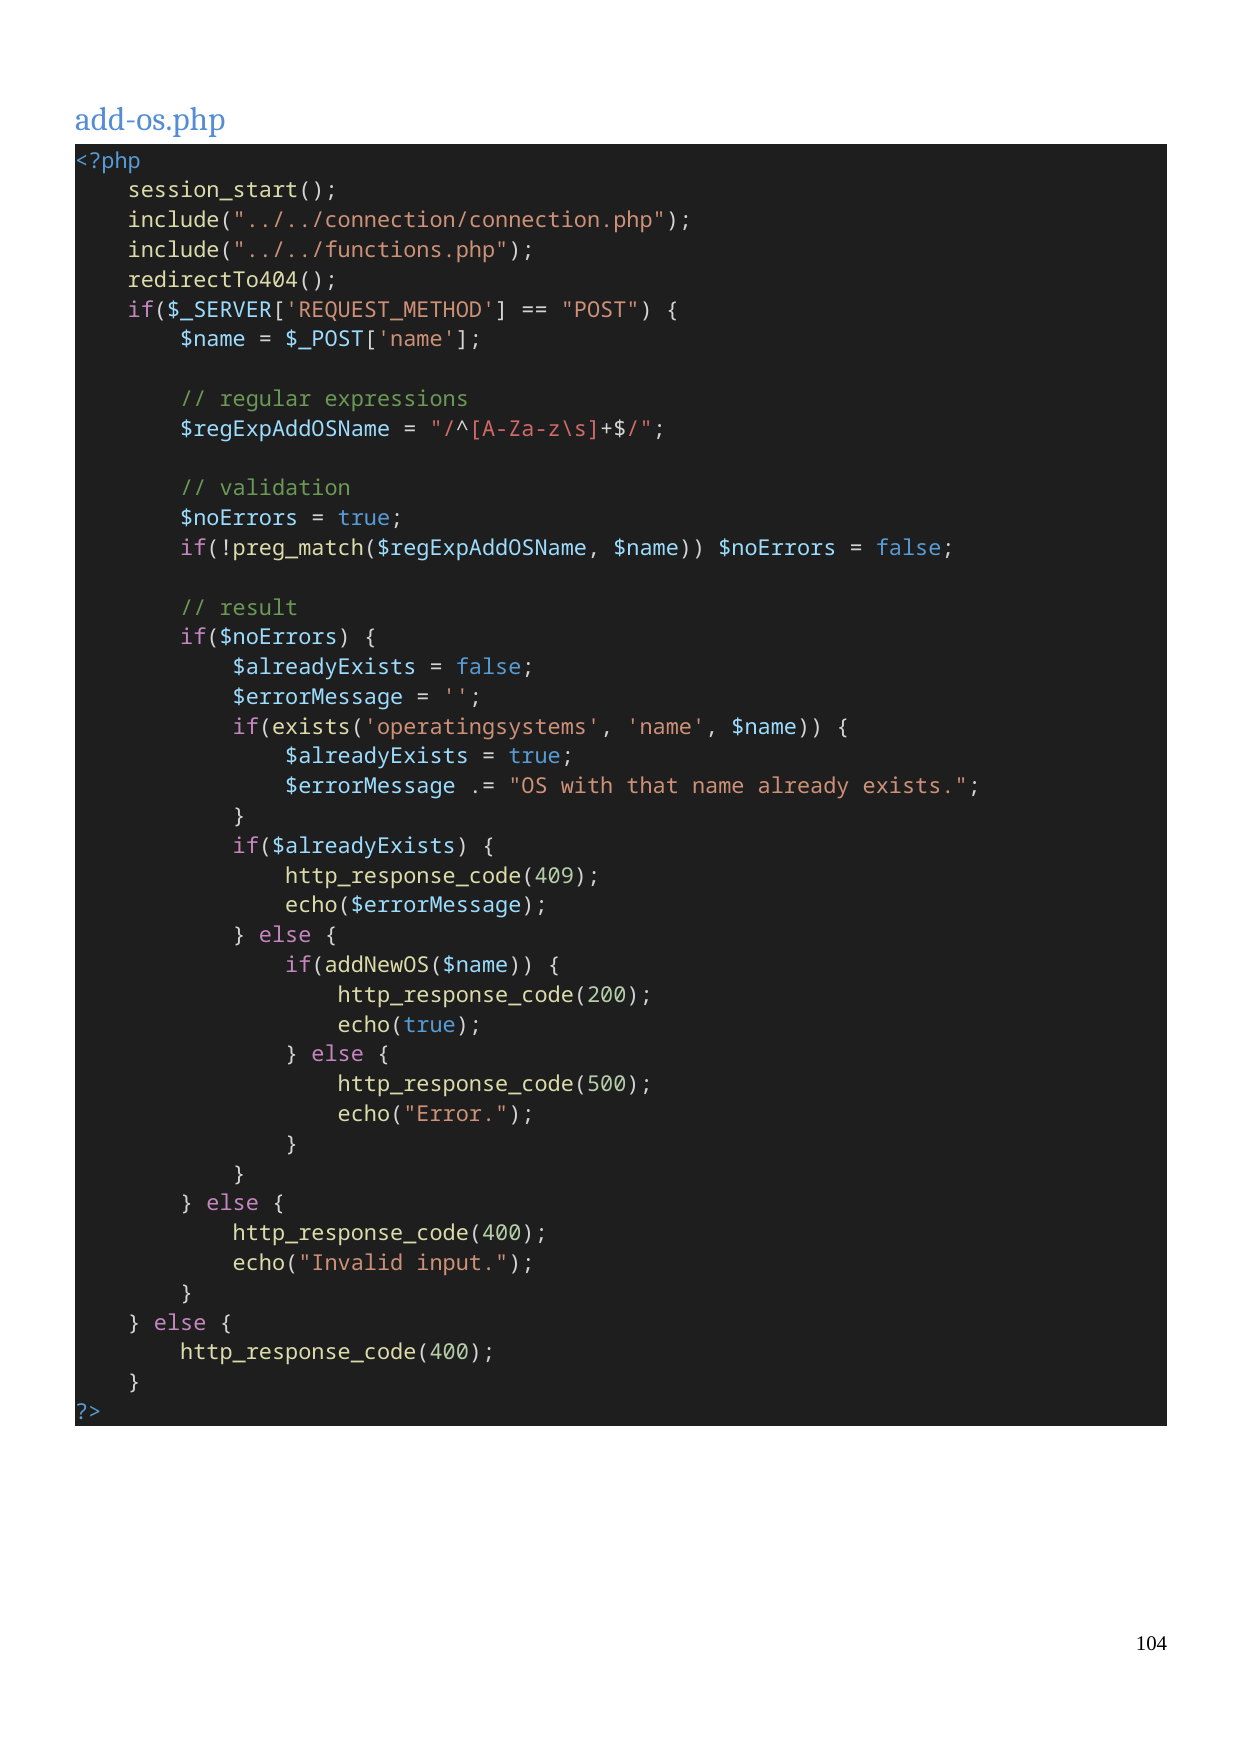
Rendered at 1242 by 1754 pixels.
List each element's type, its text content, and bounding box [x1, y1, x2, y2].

text } else { [75, 919, 1167, 949]
text http_response_code(200); [75, 979, 1167, 1008]
subtitle add-os.php [75, 100, 1167, 138]
text echo("Invalid input."); [75, 1247, 1167, 1277]
text } [75, 1128, 1167, 1157]
text http_response_code(500); [75, 1068, 1167, 1098]
text http_response_code(400); [75, 1217, 1167, 1247]
text } [75, 1157, 1167, 1187]
text $errorMessage = ''; [75, 681, 1167, 711]
text ?> [75, 1396, 1167, 1426]
text $noErrors = true; [75, 502, 1167, 532]
text <?php [75, 144, 1167, 174]
text session_start(); [75, 174, 1167, 204]
text echo("Error."); [75, 1098, 1167, 1128]
text if($alreadyExists) { [75, 830, 1167, 859]
text } else { [75, 1038, 1167, 1068]
text } [75, 1277, 1167, 1306]
text } else { [75, 1187, 1167, 1217]
text // validation [75, 472, 1167, 502]
text if(addNewOS($name)) { [75, 949, 1167, 979]
text if(exists('operatingsystems', 'name', $name)) { [75, 711, 1167, 740]
text echo(true); [75, 1008, 1167, 1038]
text echo($errorMessage); [75, 889, 1167, 919]
text http_response_code(400); [75, 1336, 1167, 1366]
text include("../../functions.php"); [75, 234, 1167, 264]
text $alreadyExists = false; [75, 651, 1167, 681]
text // result [75, 591, 1167, 621]
text if($noErrors) { [75, 621, 1167, 651]
text $errorMessage .= "OS with that name already exists."; [75, 770, 1167, 800]
text } [75, 800, 1167, 830]
text $alreadyExists = true; [75, 740, 1167, 770]
text http_response_code(409); [75, 859, 1167, 889]
text // regular expressions [75, 383, 1167, 413]
text if(!preg_match($regExpAddOSName, $name)) $noErrors = false; [75, 532, 1167, 562]
text $regExpAddOSName = "/^[A-Za-z\s]+$/"; [75, 413, 1167, 442]
text } [75, 1366, 1167, 1396]
text if($_SERVER['REQUEST_METHOD'] == "POST") { [75, 293, 1167, 323]
text redirectTo404(); [75, 264, 1167, 293]
text $name = $_POST['name']; [75, 323, 1167, 353]
text } else { [75, 1306, 1167, 1336]
text include("../../connection/connection.php"); [75, 204, 1167, 234]
